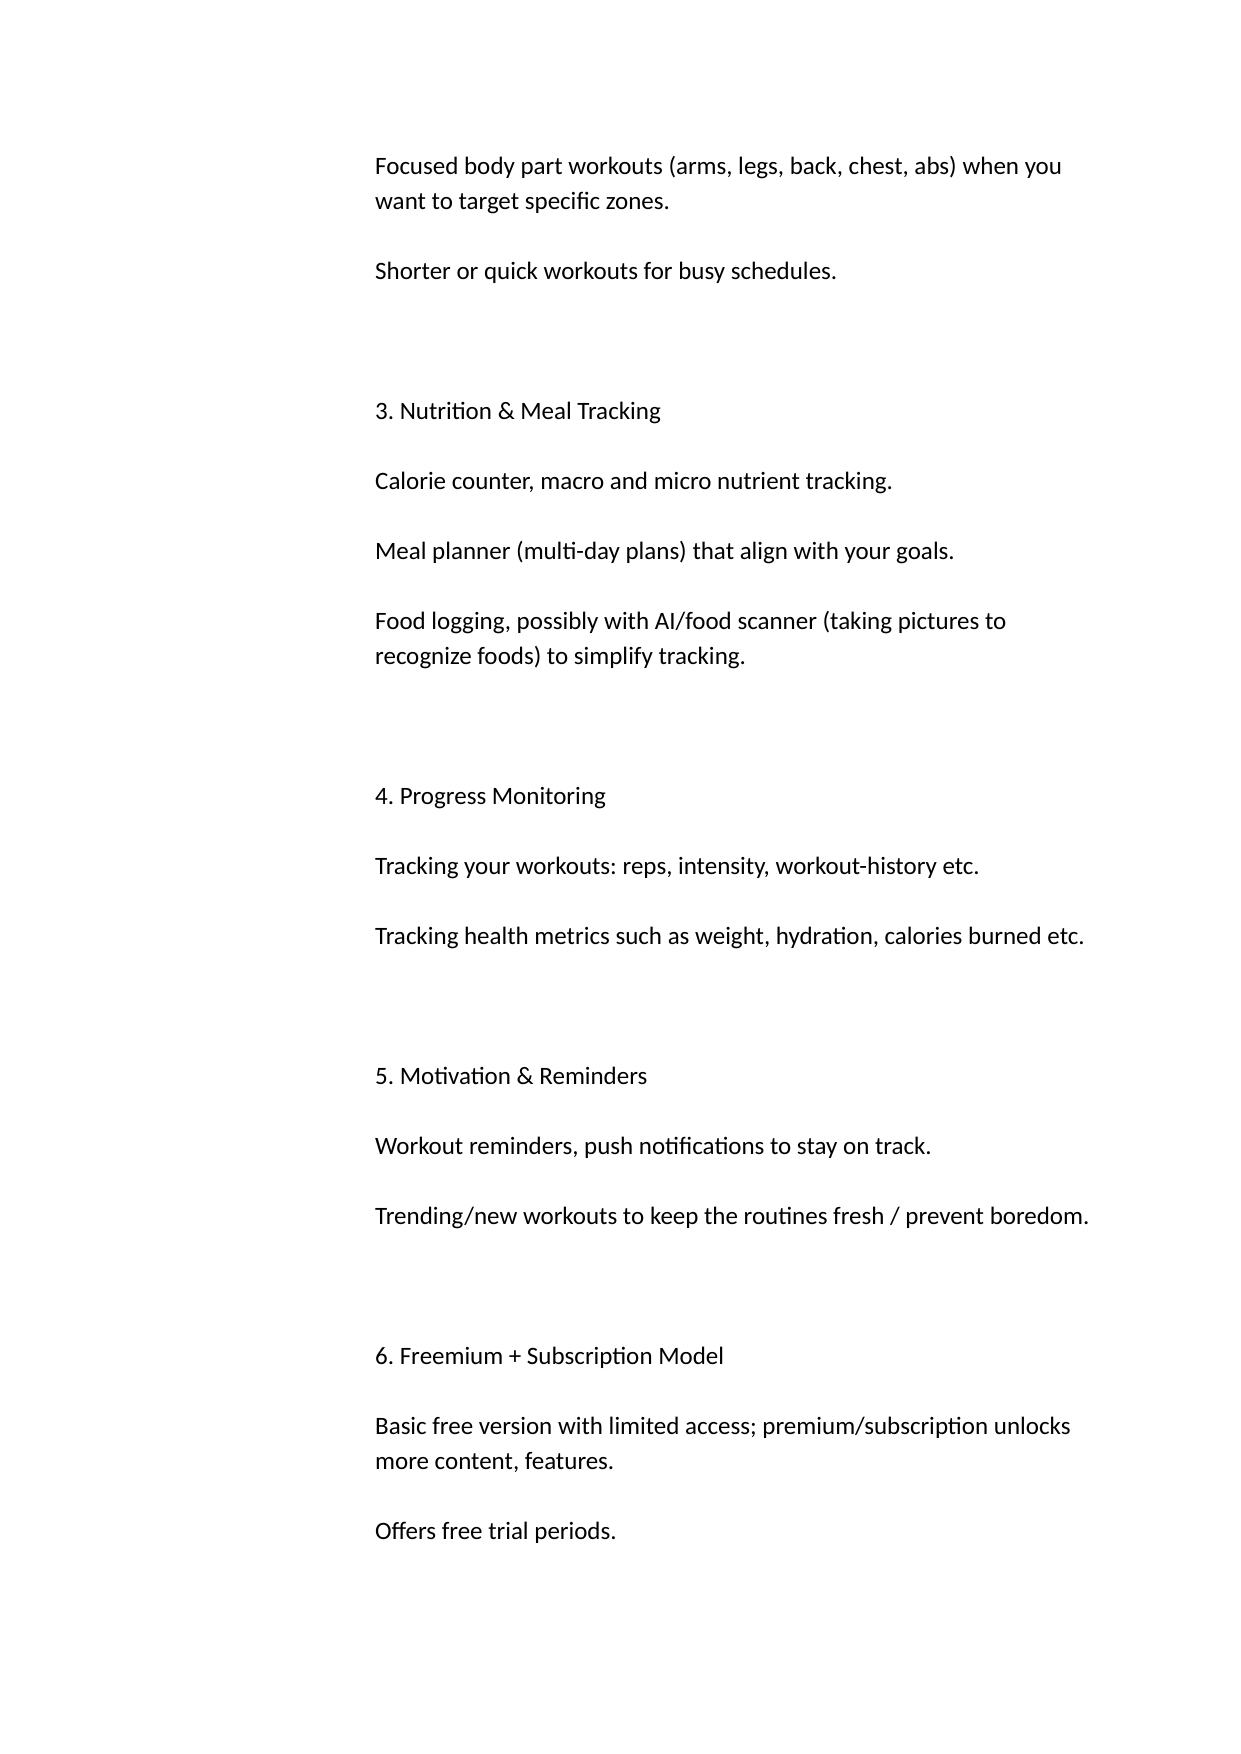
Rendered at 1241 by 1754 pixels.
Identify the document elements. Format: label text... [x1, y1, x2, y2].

list 3. Nutrition & Meal Tracking [375, 395, 1090, 426]
list Tracking your workouts: reps, intensity, workout-history etc. [375, 850, 1090, 881]
list Offers free trial periods. [375, 1515, 1090, 1546]
list Trending/new workouts to keep the routines fresh / prevent boredom. [375, 1200, 1090, 1231]
list Food logging, possibly with AI/food scanner (taking pictures to recognize foods) to simplify tracking. [375, 605, 1090, 671]
list Tracking health metrics such as weight, hydration, calories burned etc. [375, 920, 1090, 951]
list 6. Freemium + Subscription Model [375, 1340, 1090, 1371]
list 5. Motivation & Reminders [375, 1060, 1090, 1091]
list Workout reminders, push notifications to stay on track. [375, 1130, 1090, 1161]
list Meal planner (multi-day plans) that align with your goals. [375, 535, 1090, 566]
list Shorter or quick workouts for busy schedules. [375, 255, 1090, 286]
list Calorie counter, macro and micro nutrient tracking. [375, 465, 1090, 496]
list Basic free version with limited access; premium/subscription unlocks more content, features. [375, 1410, 1090, 1476]
list 4. Progress Monitoring [375, 780, 1090, 811]
list Focused body part workouts (arms, legs, back, chest, abs) when you want to target specific zones. [375, 150, 1090, 216]
